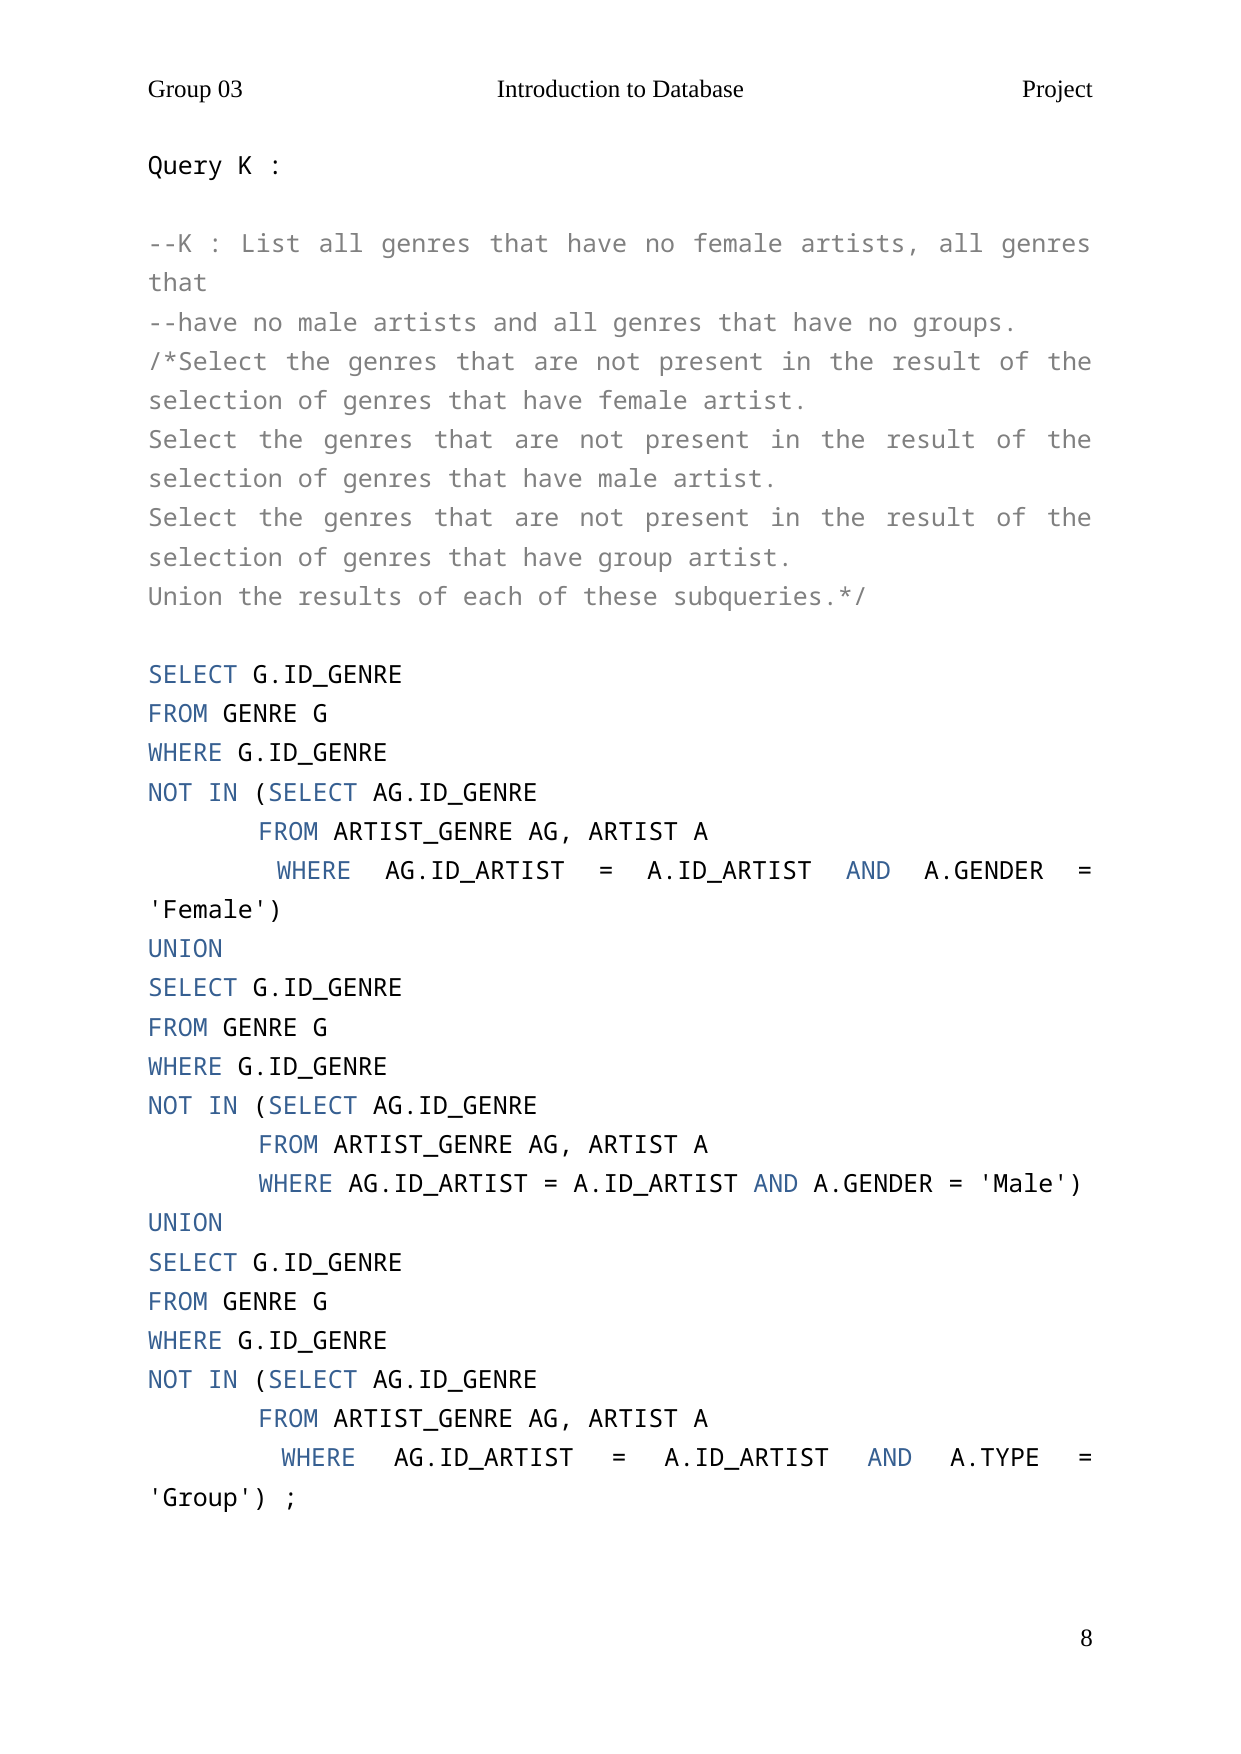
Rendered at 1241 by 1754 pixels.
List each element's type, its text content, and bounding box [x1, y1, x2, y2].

text WHERE AG.ID_ARTIST = A.ID_ARTIST AND A.GENDER = 'Female') [148, 853, 1093, 926]
text FROM GENRE G [148, 1283, 1093, 1317]
text FROM ARTIST_GENRE AG, ARTIST A [148, 813, 1093, 847]
text FROM GENRE G [148, 696, 1093, 730]
text SELECT G.ID_GENRE [148, 657, 1093, 691]
text NOT IN (SELECT AG.ID_GENRE [148, 1088, 1093, 1122]
text --K : List all genres that have no female artists, all genres that [148, 226, 1093, 299]
text NOT IN (SELECT AG.ID_GENRE [148, 1362, 1093, 1396]
text FROM ARTIST_GENRE AG, ARTIST A [148, 1127, 1093, 1161]
text Query K : [148, 148, 1093, 182]
text /*Select the genres that are not present in the result of the selection of genres that have female artist. [148, 343, 1093, 417]
text Select the genres that are not present in the result of the selection of genres that have group artist. [148, 500, 1093, 573]
text WHERE G.ID_GENRE [148, 1323, 1093, 1357]
text SELECT G.ID_GENRE [148, 970, 1093, 1004]
text WHERE G.ID_GENRE [148, 1048, 1093, 1082]
text Union the results of each of these subqueries.*/ [148, 578, 1093, 612]
text FROM GENRE G [148, 1009, 1093, 1043]
text UNION [148, 1205, 1093, 1239]
text Select the genres that are not present in the result of the selection of genres that have male artist. [148, 422, 1093, 495]
text NOT IN (SELECT AG.ID_GENRE [148, 774, 1093, 808]
text WHERE AG.ID_ARTIST = A.ID_ARTIST AND A.GENDER = 'Male') [148, 1166, 1093, 1200]
text WHERE G.ID_GENRE [148, 735, 1093, 769]
text FROM ARTIST_GENRE AG, ARTIST A [148, 1401, 1093, 1435]
text --have no male artists and all genres that have no groups. [148, 304, 1093, 338]
text WHERE AG.ID_ARTIST = A.ID_ARTIST AND A.TYPE = 'Group') ; [148, 1440, 1093, 1513]
text SELECT G.ID_GENRE [148, 1244, 1093, 1278]
text UNION [148, 931, 1093, 965]
